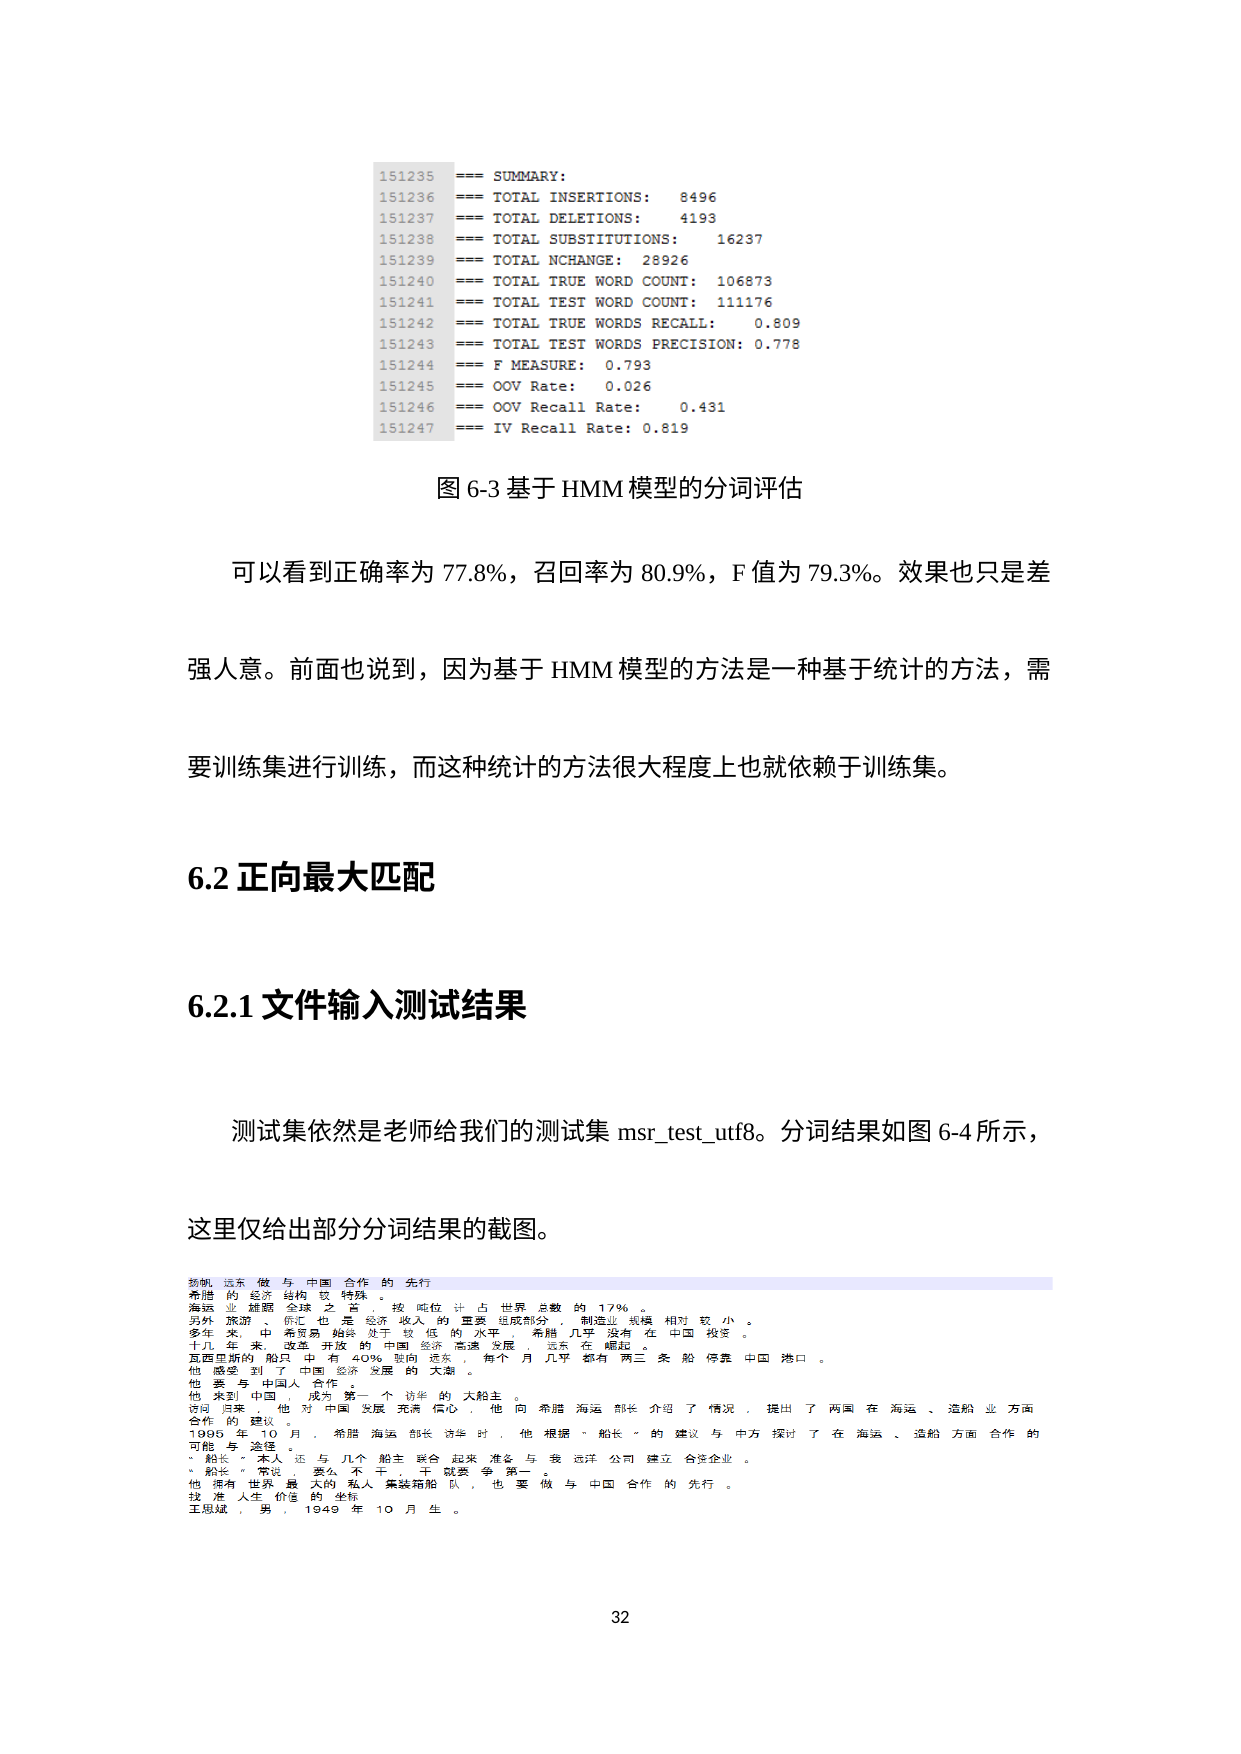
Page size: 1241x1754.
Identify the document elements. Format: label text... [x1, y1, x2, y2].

text 测试集依然是老师给我们的测试集msr_test_utf8。分词结果如图6-4所示，这里仅给出部分分词结果的截图。 [187, 1097, 1053, 1260]
subtitle 6.2正向最大匹配 [187, 843, 1053, 908]
text 可以看到正确率为77.8%，召回率为80.9%，F值为79.3%。效果也只是差强人意。前面也说到，因为基于HMM模型的方法是一种基于统计的方法，需要训练集进行训练，而这种统计的方法很大程度上也就依赖于训练集。 [187, 538, 1053, 798]
text 图6-3 基于HMM模型的分词评估 [187, 454, 1053, 519]
picture [187, 1277, 1053, 1514]
picture [373, 162, 867, 441]
subtitle 6.2.1文件输入测试结果 [187, 970, 1053, 1035]
